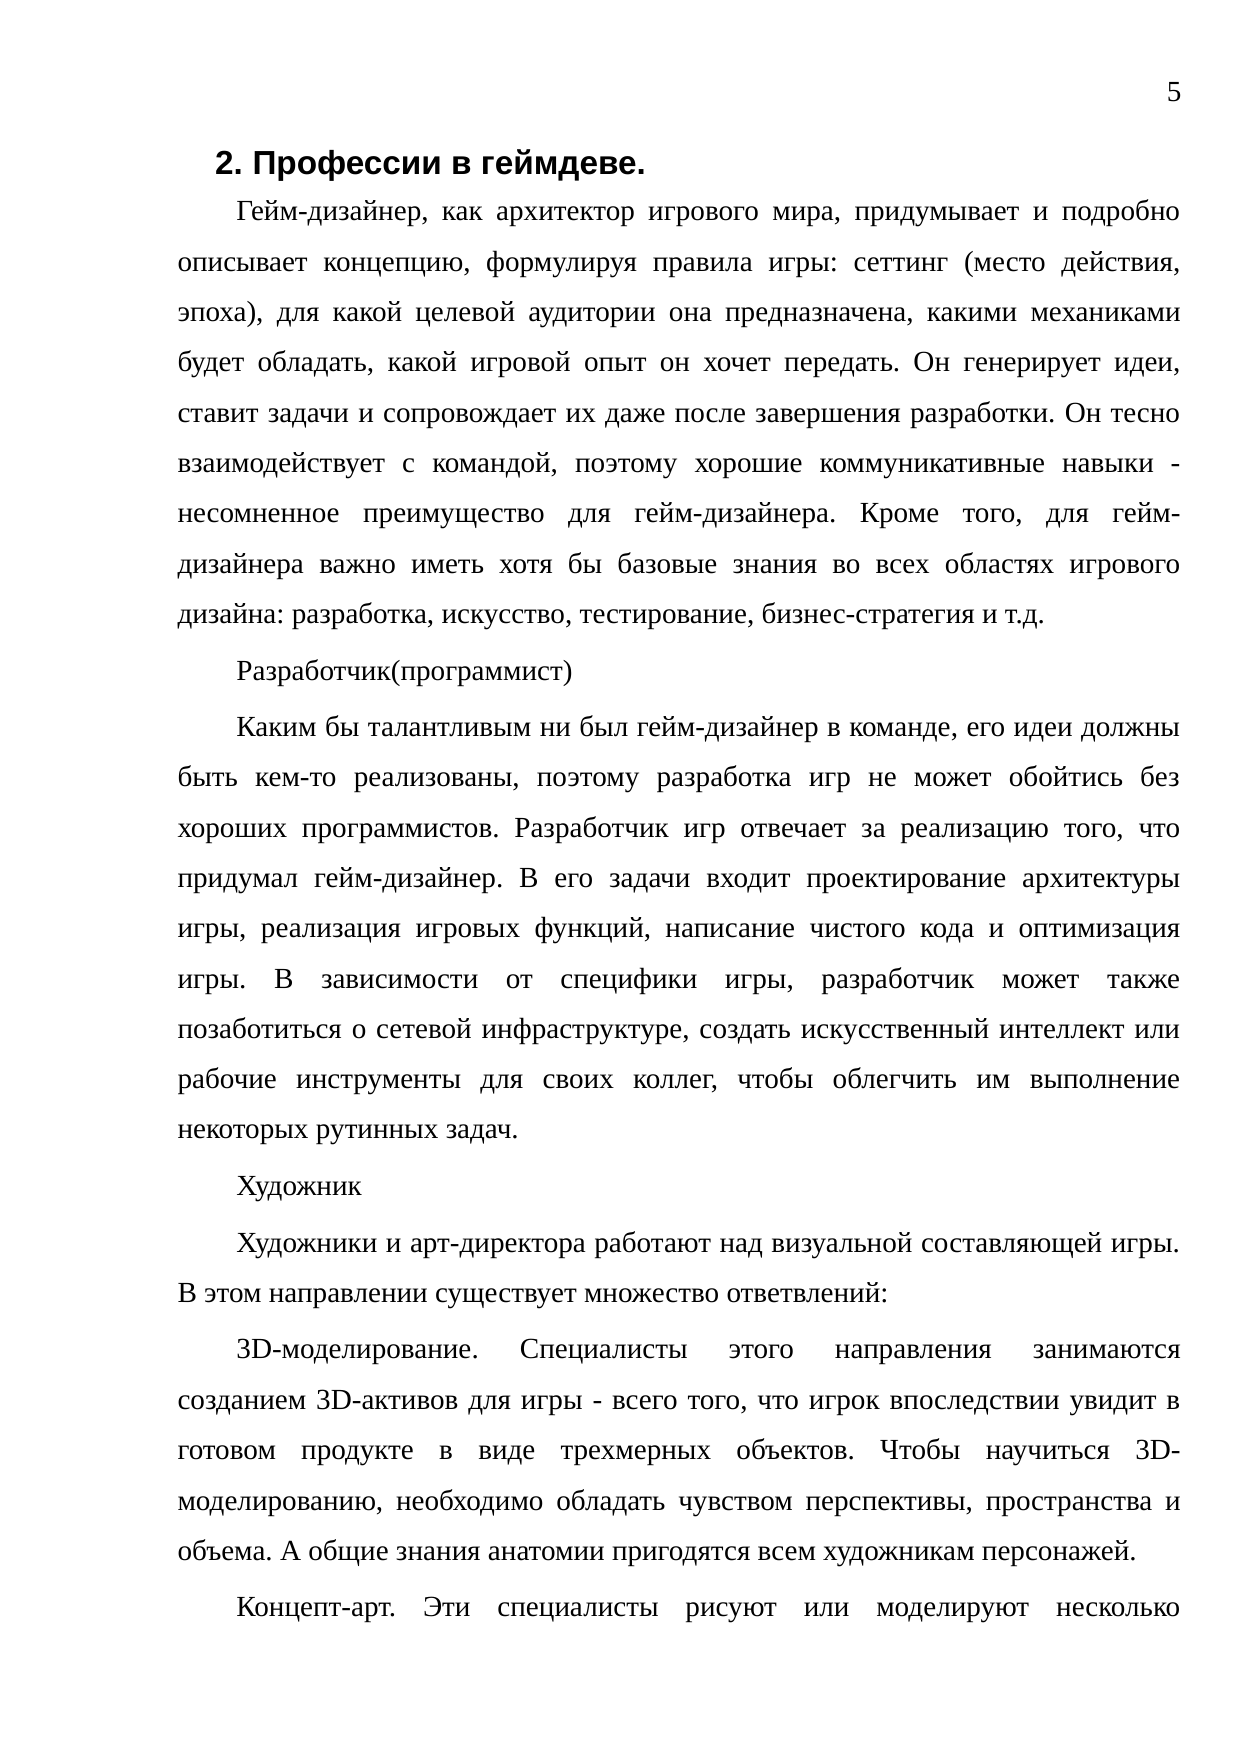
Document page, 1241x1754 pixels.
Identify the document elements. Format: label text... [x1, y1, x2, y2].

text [177, 1589, 1181, 1623]
text Художники и арт-директора работают над визуальной составляющей игры. В этом направлении существует множество ответвлений: [177, 1225, 1181, 1309]
text Гейм-дизайнер, как архитектор игрового мира, придумывает и подробно описывает концепцию, формулируя правила игры: сеттинг (место действия, эпоха), для какой целевой аудитории она предназначена, какими механиками будет обладать, какой игровой опыт он хочет передать. Он генерирует идеи, ставит задачи и сопровождает их даже после завершения разработки. Он тесно взаимодействует с командой, поэтому хорошие коммуникативные навыки - несомненное преимущество для гейм-дизайнера. Кроме того, для гейм-дизайнера важно иметь хотя бы базовые знания во всех областях игрового дизайна: разработка, искусство, тестирование, бизнес-стратегия и т.д. [177, 193, 1181, 629]
text Каким бы талантливым ни был гейм-дизайнер в команде, его идеи должны быть кем-то реализованы, поэтому разработка игр не может обойтись без хороших программистов. Разработчик игр отвечает за реализацию того, что придумал гейм-дизайнер. В его задачи входит проектирование архитектуры игры, реализация игровых функций, написание чистого кода и оптимизация игры. В зависимости от специфики игры, разработчик может также позаботиться о сетевой инфраструктуре, создать искусственный интеллект или рабочие инструменты для своих коллег, чтобы облегчить им выполнение некоторых рутинных задач. [177, 709, 1181, 1145]
text Разработчик(программист) [177, 653, 1181, 686]
text 3D-моделирование. Специалисты этого направления занимаются созданием 3D-активов для игры - всего того, что игрок впоследствии увидит в готовом продукте в виде трехмерных объектов. Чтобы научиться 3D-моделированию, необходимо обладать чувством перспективы, пространства и объема. А общие знания анатомии пригодятся всем художникам персонажей. [177, 1332, 1181, 1566]
subtitle Профессии в геймдеве. [215, 143, 1181, 182]
text Художник [177, 1168, 1181, 1202]
